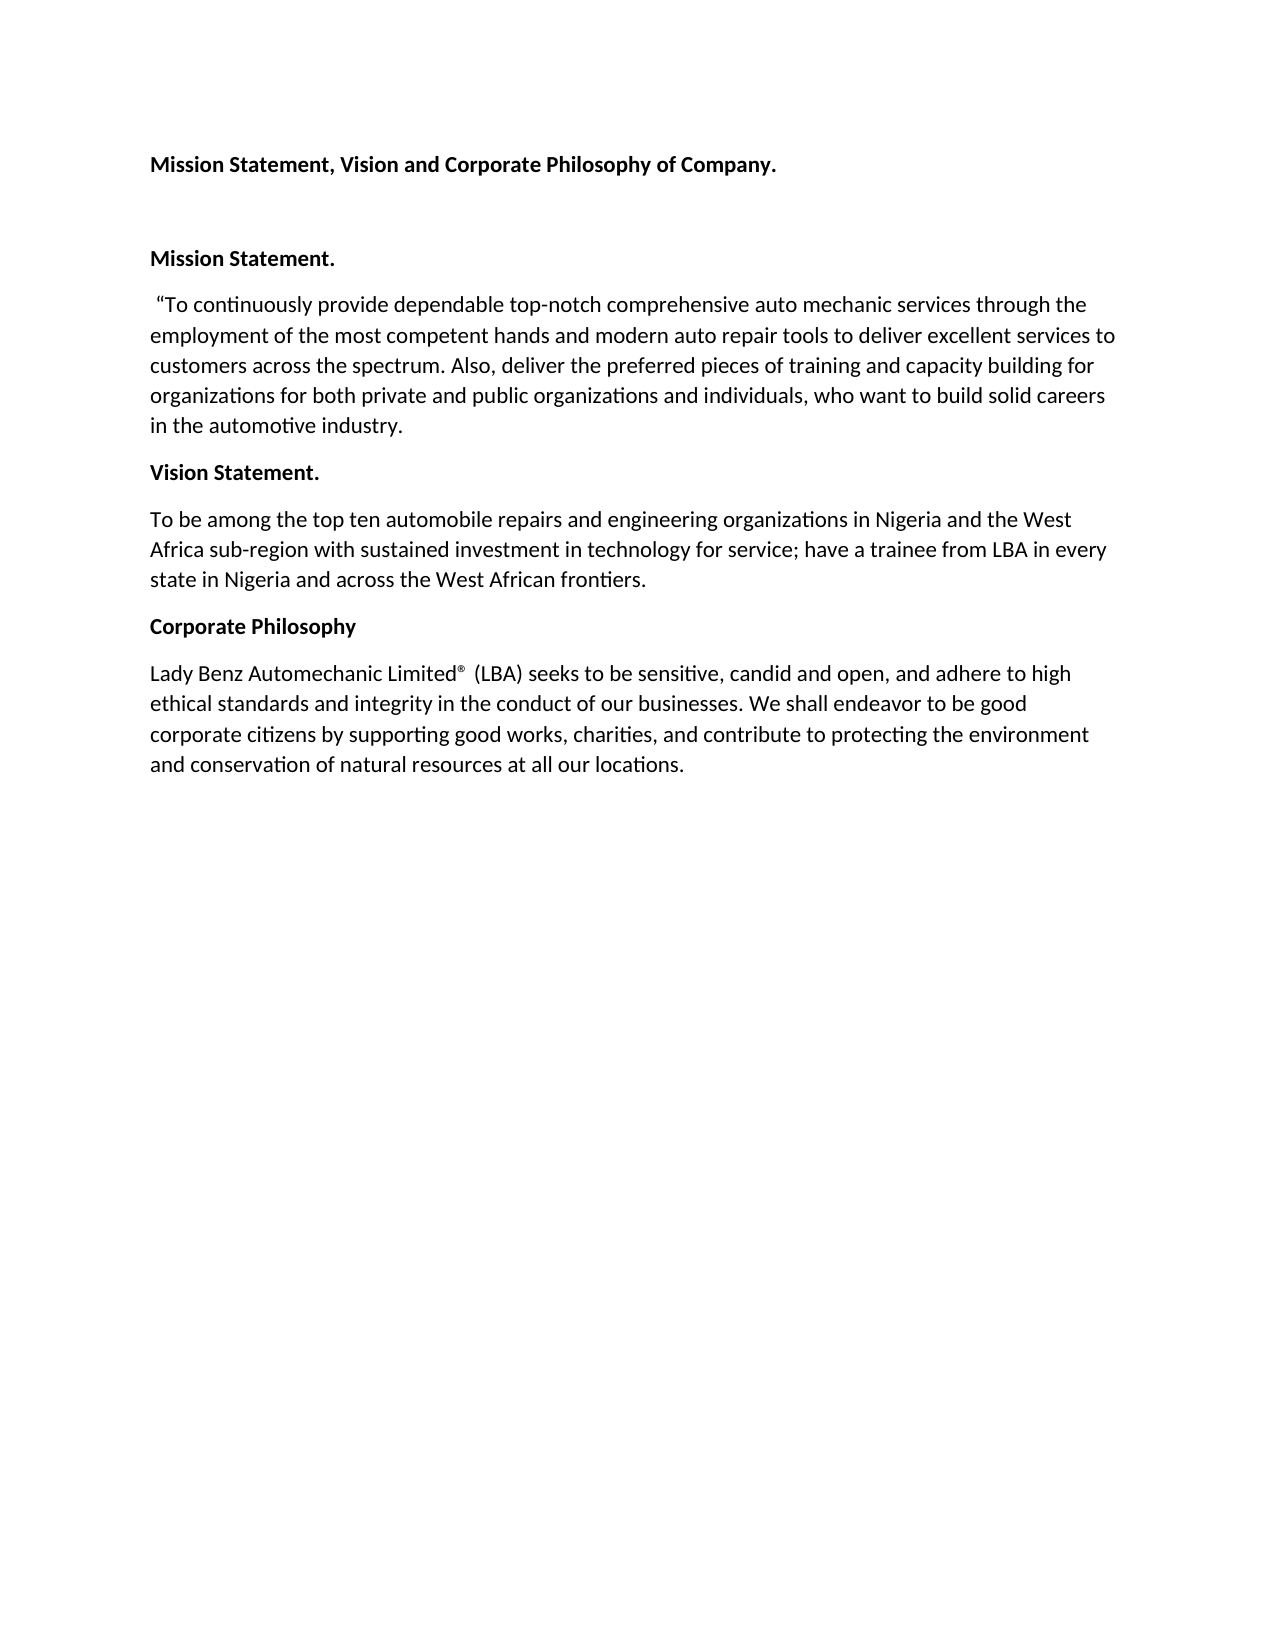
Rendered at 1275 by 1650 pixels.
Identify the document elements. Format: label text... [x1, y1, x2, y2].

text Mission Statement. [150, 244, 1125, 272]
text Mission Statement, Vision and Corporate Philosophy of Company. [150, 150, 1125, 178]
text Vision Statement. [150, 458, 1125, 486]
text Lady Benz Automechanic Limited® (LBA) seeks to be sensitive, candid and open, and adhere to high ethical standards and integrity in the conduct of our businesses. We shall endeavor to be good corporate citizens by supporting good works, charities, and contribute to protecting the environment and conservation of natural resources at all our locations. [150, 659, 1125, 778]
text Corporate Philosophy [150, 612, 1125, 641]
text “To continuously provide dependable top-notch comprehensive auto mechanic services through the employment of the most competent hands and modern auto repair tools to deliver excellent services to customers across the spectrum. Also, deliver the preferred pieces of training and capacity building for organizations for both private and public organizations and individuals, who want to build solid careers in the automotive industry. [150, 291, 1125, 439]
text To be among the top ten automobile repairs and engineering organizations in Nigeria and the West Africa sub-region with sustained investment in technology for service; have a trainee from LBA in every state in Nigeria and across the West African frontiers. [150, 505, 1125, 594]
